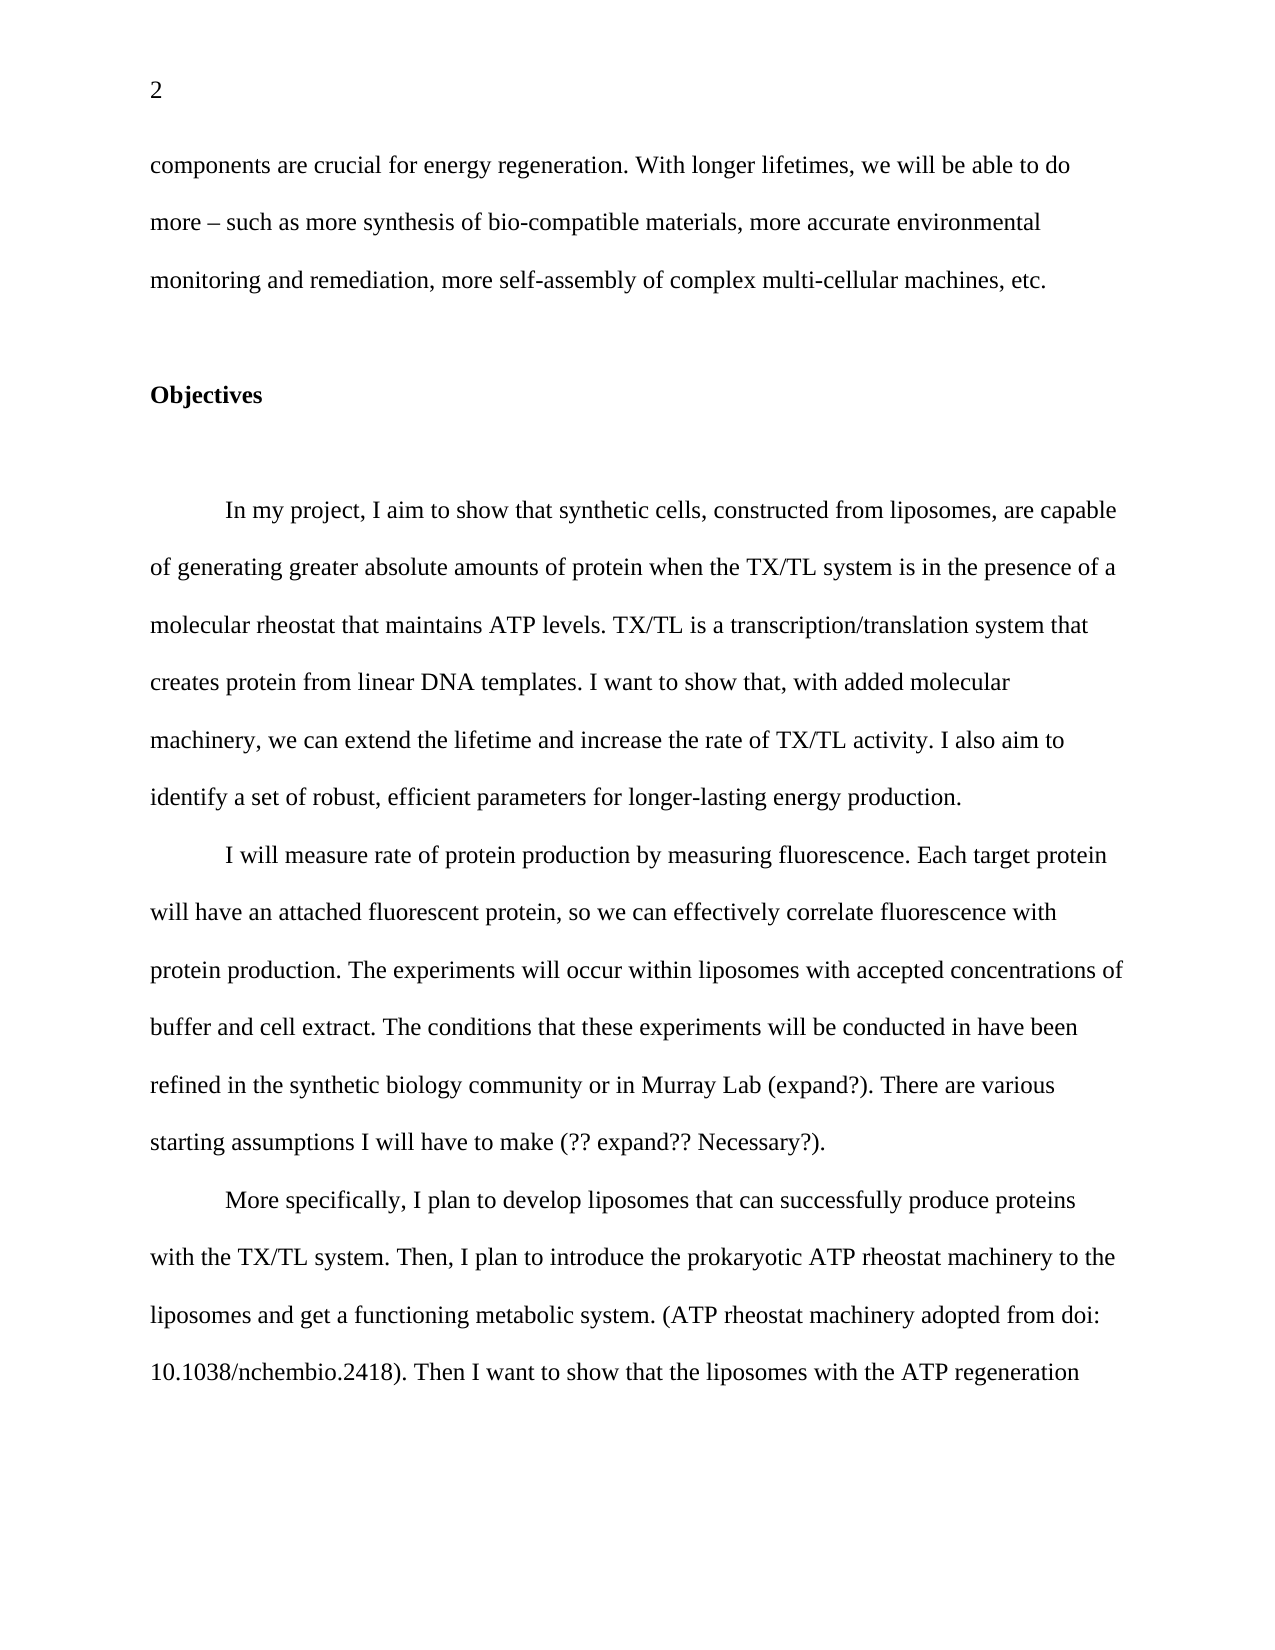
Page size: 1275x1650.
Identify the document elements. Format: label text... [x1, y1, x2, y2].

text I will measure rate of protein production by measuring fluorescence. Each target protein will have an attached fluorescent protein, so we can effectively correlate fluorescence with protein production. The experiments will occur within liposomes with accepted concentrations of buffer and cell extract. The conditions that these experiments will be conducted in have been refined in the synthetic biology community or in Murray Lab (expand?). There are various starting assumptions I will have to make (?? expand?? Necessary?). [150, 840, 1125, 1156]
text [150, 150, 1125, 294]
text Objectives [150, 380, 1125, 409]
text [150, 1185, 1125, 1386]
text In my project, I aim to show that synthetic cells, constructed from liposomes, are capable of generating greater absolute amounts of protein when the TX/TL system is in the presence of a molecular rheostat that maintains ATP levels. TX/TL is a transcription/translation system that creates protein from linear DNA templates. I want to show that, with added molecular machinery, we can extend the lifetime and increase the rate of TX/TL activity. I also aim to identify a set of robust, efficient parameters for longer-lasting energy production. [150, 495, 1125, 811]
